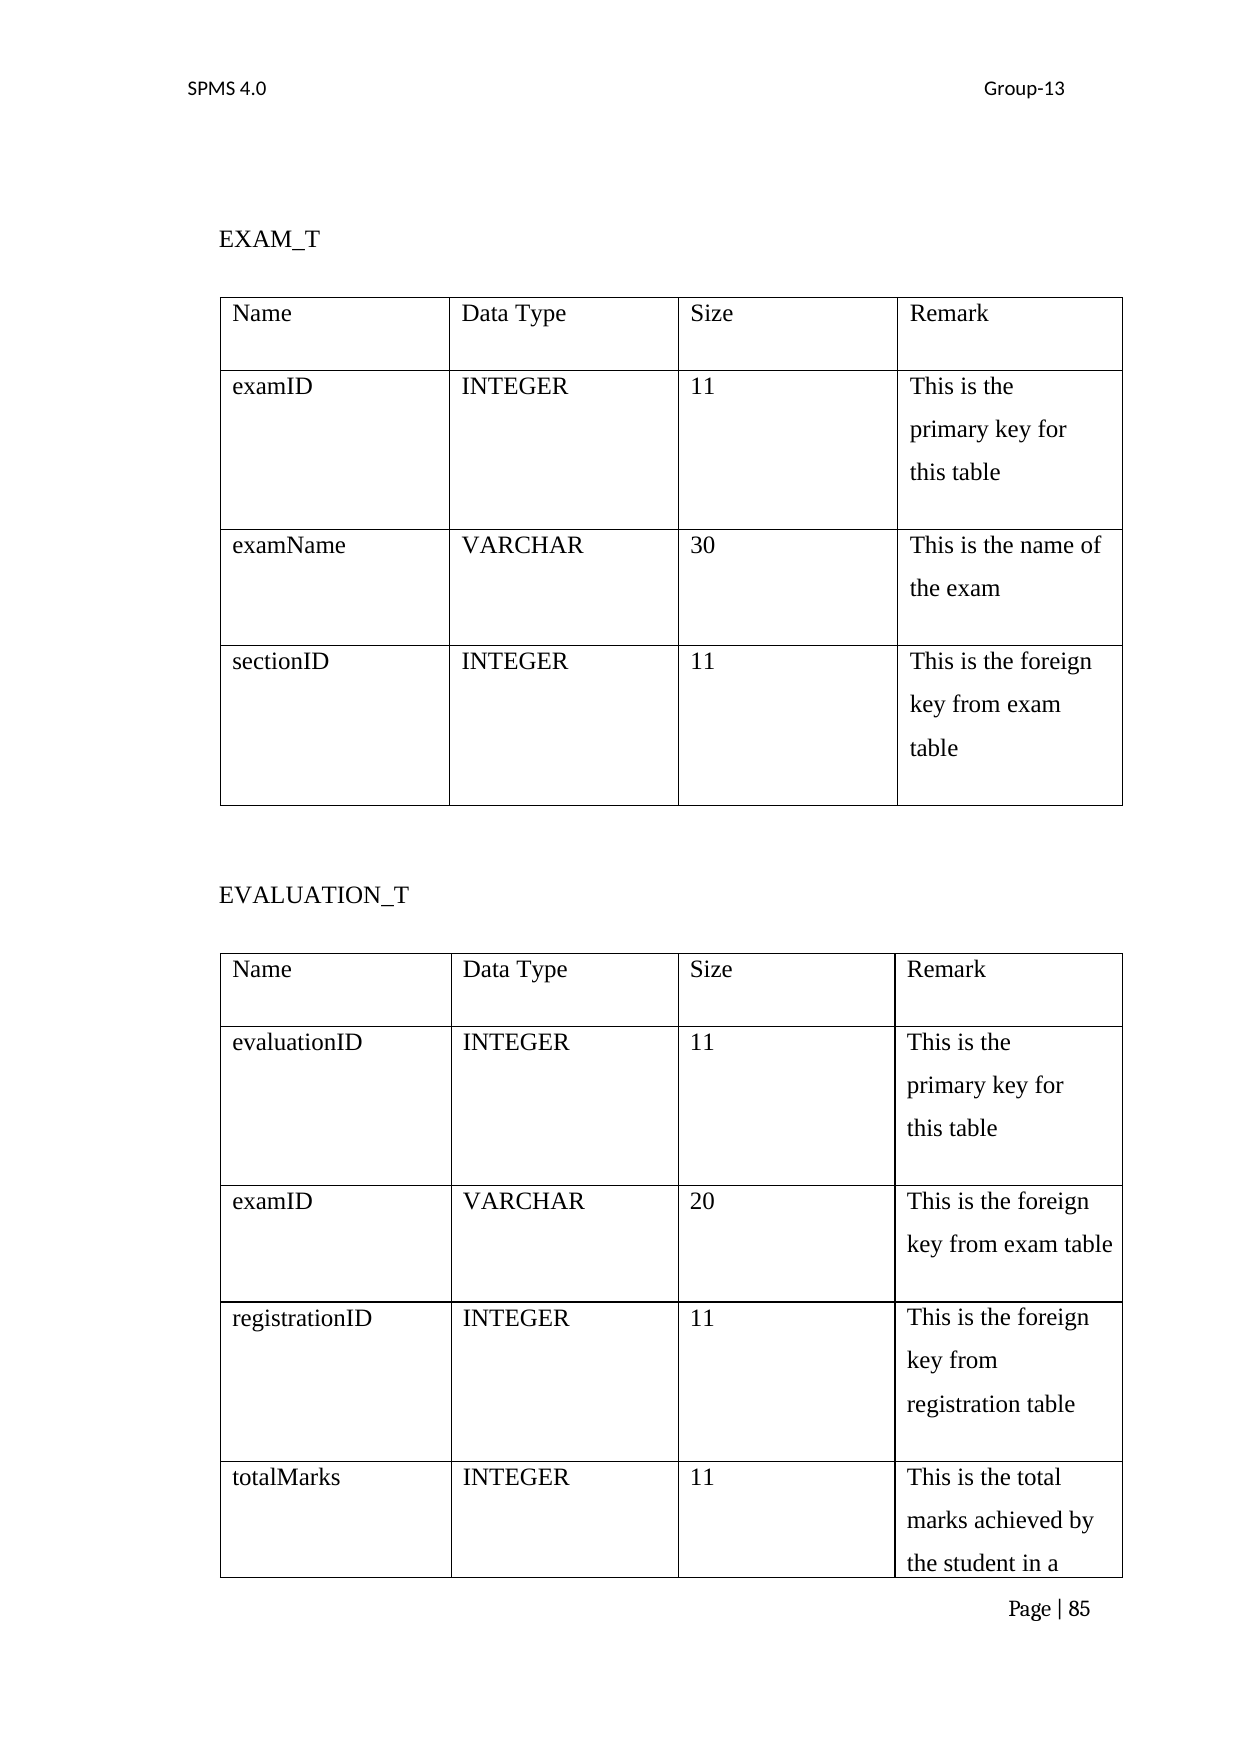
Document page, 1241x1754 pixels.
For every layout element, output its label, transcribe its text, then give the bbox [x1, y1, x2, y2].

table_cell This is the primary key for this table [898, 371, 1122, 529]
table_header Name [221, 298, 449, 370]
table_cell 11 [679, 371, 897, 529]
table_cell 11 [679, 1027, 894, 1185]
text EVALUATION_T [219, 880, 1090, 909]
table_cell examID [221, 1186, 451, 1301]
text EXAM_T [219, 224, 1090, 253]
table_header Remark [896, 954, 1122, 1026]
table_header Remark [898, 298, 1122, 370]
table_cell This is the primary key for this table [896, 1027, 1122, 1185]
table_cell sectionID [221, 646, 449, 804]
table_cell 20 [679, 1186, 894, 1301]
table_cell This is the foreign key from exam table [896, 1186, 1122, 1301]
table_header Size [679, 298, 897, 370]
table_cell VARCHAR [452, 1186, 678, 1301]
table_cell VARCHAR [450, 530, 678, 645]
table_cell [896, 1462, 1122, 1577]
table_cell INTEGER [450, 371, 678, 529]
table_cell 30 [679, 530, 897, 645]
table_cell INTEGER [452, 1462, 678, 1577]
table_cell totalMarks [221, 1462, 451, 1577]
table_cell examID [221, 371, 449, 529]
table_cell evaluationID [221, 1027, 451, 1185]
table_cell This is the foreign key from registration table [896, 1303, 1122, 1461]
table_header Size [679, 954, 894, 1026]
table_cell This is the name of the exam [898, 530, 1122, 645]
table_header Name [221, 954, 451, 1026]
table_cell registrationID [221, 1303, 451, 1461]
table_header Data Type [452, 954, 678, 1026]
table_cell INTEGER [452, 1027, 678, 1185]
table_cell This is the foreign key from exam table [898, 646, 1122, 804]
table_cell 11 [679, 646, 897, 804]
table_cell INTEGER [452, 1303, 678, 1461]
table_header Data Type [450, 298, 678, 370]
table_cell examName [221, 530, 449, 645]
table_cell 11 [679, 1303, 894, 1461]
table_cell INTEGER [450, 646, 678, 804]
table_cell 11 [679, 1462, 894, 1577]
